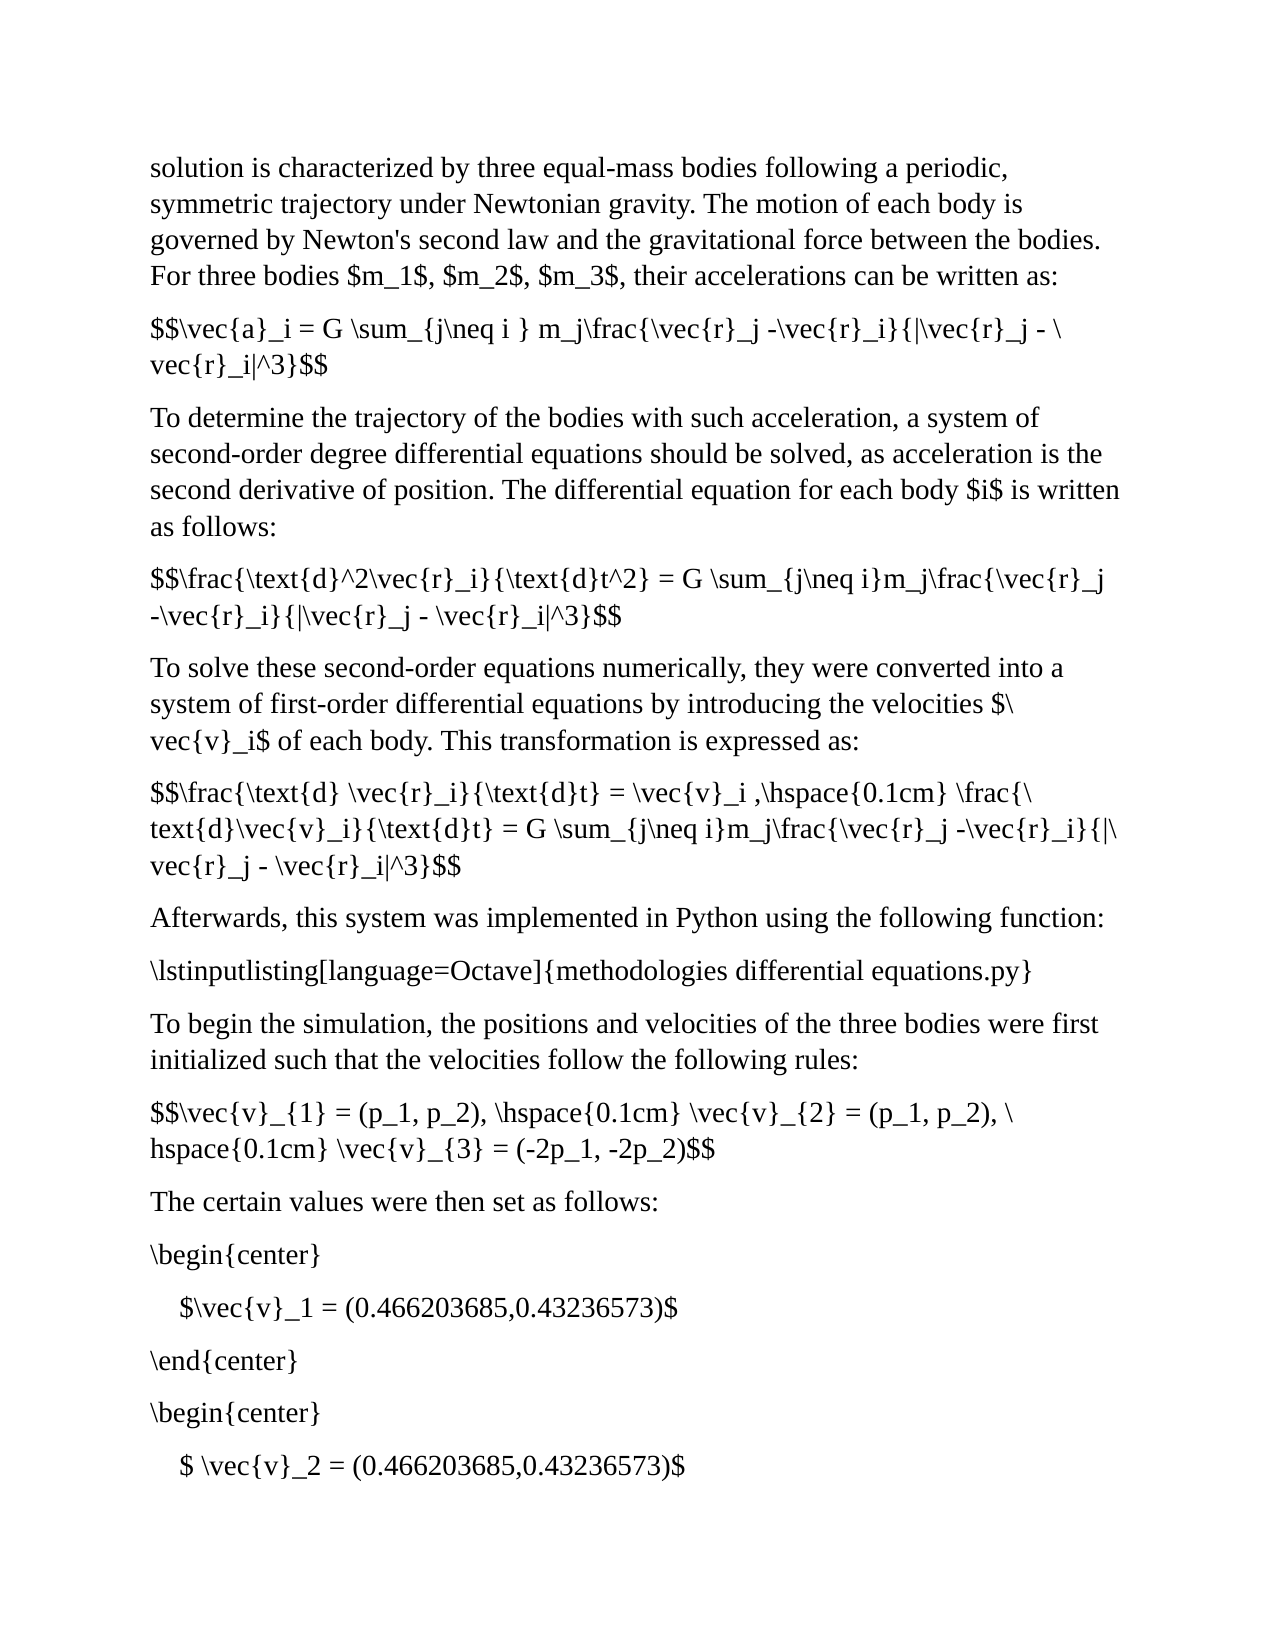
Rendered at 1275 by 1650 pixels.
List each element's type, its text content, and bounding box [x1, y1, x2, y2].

text \begin{center} [150, 1395, 1125, 1429]
text $ \vec{v}_2 = (0.466203685,0.43236573)$ [150, 1448, 1125, 1482]
text To solve these second-order equations numerically, they were converted into a system of first-order differential equations by introducing the velocities $\vec{v}_i$ of each body. This transformation is expressed as: [150, 650, 1125, 756]
text \begin{center} [150, 1237, 1125, 1271]
text $\vec{v}_1 = (0.466203685,0.43236573)$ [150, 1290, 1125, 1323]
text To begin the simulation, the positions and velocities of the three bodies were first initialized such that the velocities follow the following rules: [150, 1006, 1125, 1076]
text $$\frac{\text{d}^2\vec{r}_i}{\text{d}t^2} = G \sum_{j\neq i}m_j\frac{\vec{r}_j -\vec{r}_i}{|\vec{r}_j - \vec{r}_i|^3}$$ [150, 561, 1125, 631]
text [150, 150, 1125, 292]
text \lstinputlisting[language=Octave]{methodologies differential equations.py} [150, 953, 1125, 987]
text $$\vec{v}_{1} = (p_1, p_2), \hspace{0.1cm} \vec{v}_{2} = (p_1, p_2), \hspace{0.1cm} \vec{v}_{3} = (-2p_1, -2p_2)$$ [150, 1095, 1125, 1165]
text $$\vec{a}_i = G \sum_{j\neq i } m_j\frac{\vec{r}_j -\vec{r}_i}{|\vec{r}_j - \vec{r}_i|^3}$$ [150, 311, 1125, 381]
text The certain values were then set as follows: [150, 1184, 1125, 1218]
text \end{center} [150, 1343, 1125, 1376]
text Afterwards, this system was implemented in Python using the following function: [150, 901, 1125, 934]
text To determine the trajectory of the bodies with such acceleration, a system of second-order degree differential equations should be solved, as acceleration is the second derivative of position. The differential equation for each body $i$ is written as follows: [150, 400, 1125, 542]
text $$\frac{\text{d} \vec{r}_i}{\text{d}t} = \vec{v}_i ,\hspace{0.1cm} \frac{\text{d}\vec{v}_i}{\text{d}t} = G \sum_{j\neq i}m_j\frac{\vec{r}_j -\vec{r}_i}{|\vec{r}_j - \vec{r}_i|^3}$$ [150, 776, 1125, 881]
